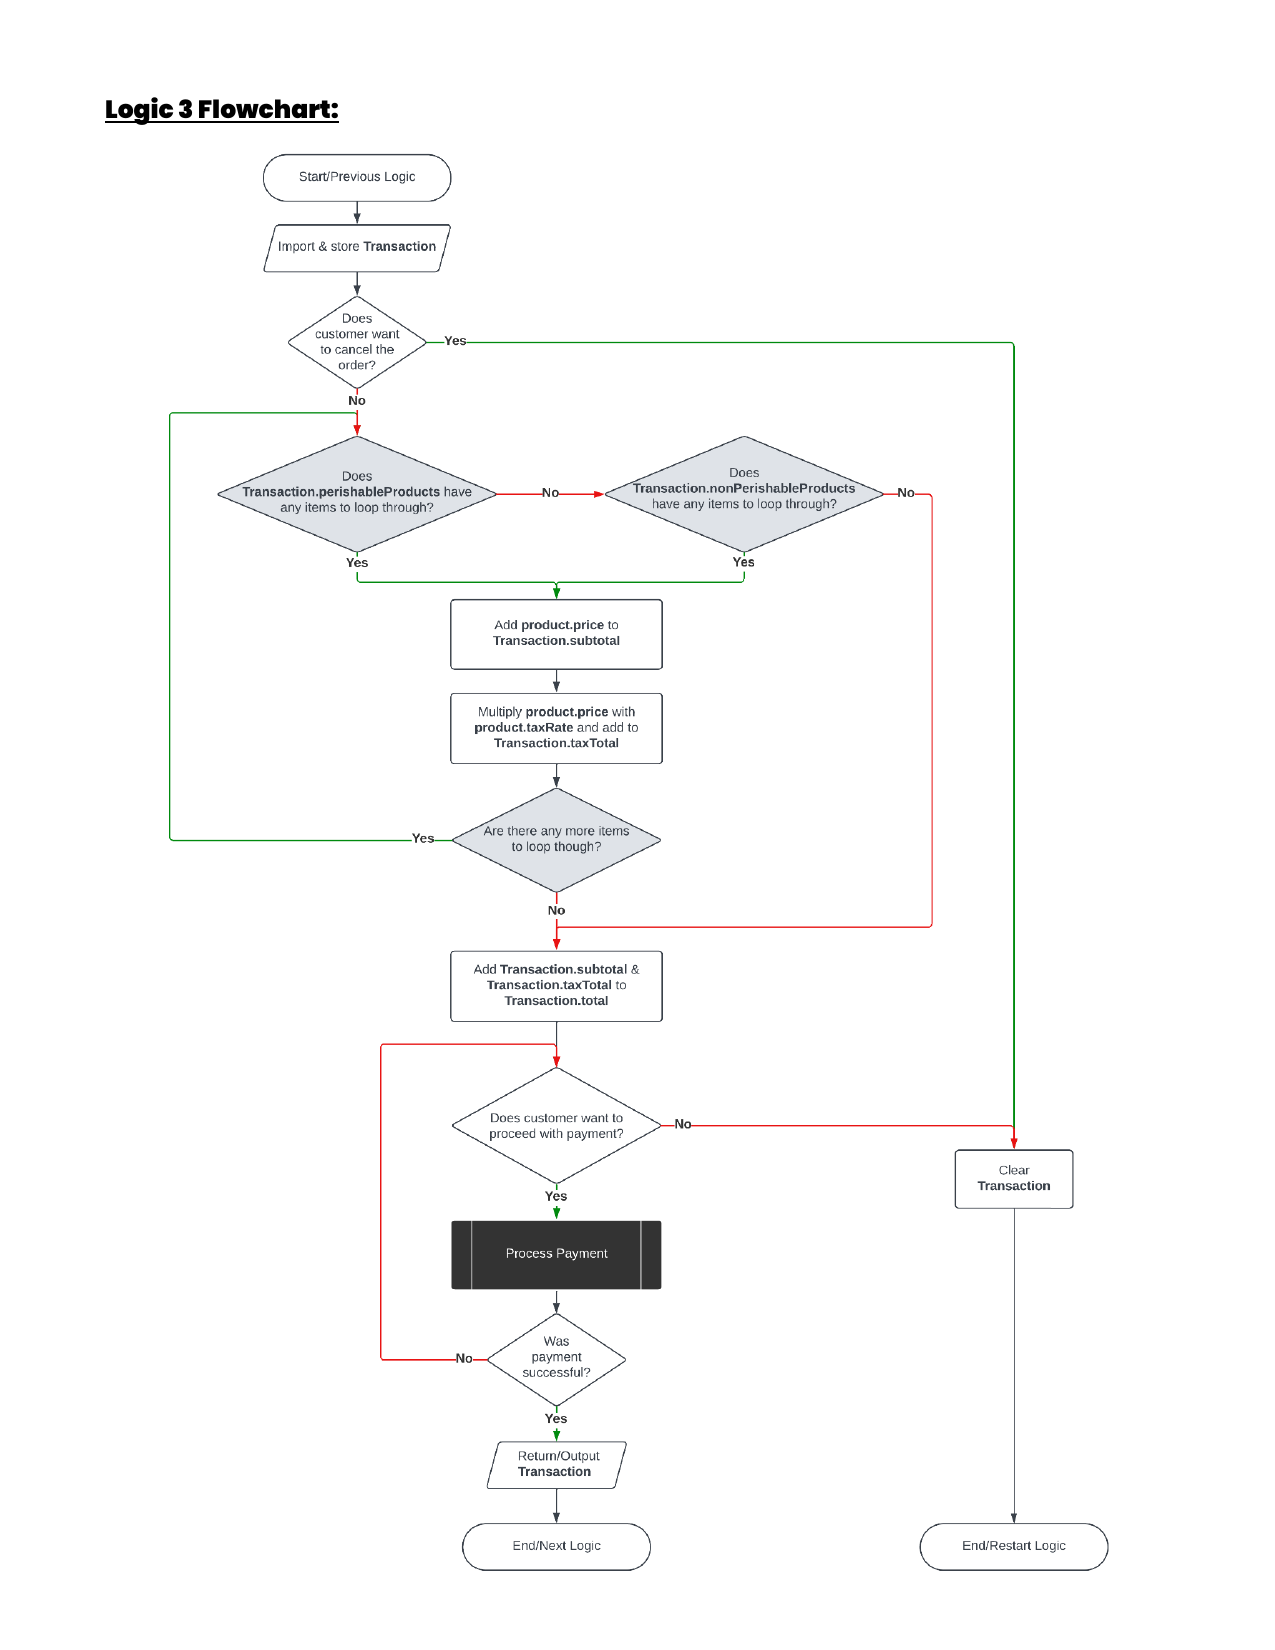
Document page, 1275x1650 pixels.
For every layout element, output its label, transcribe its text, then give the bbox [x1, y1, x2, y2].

subtitle Logic 3 Flowchart: [105, 90, 1170, 127]
picture [145, 131, 1130, 1594]
